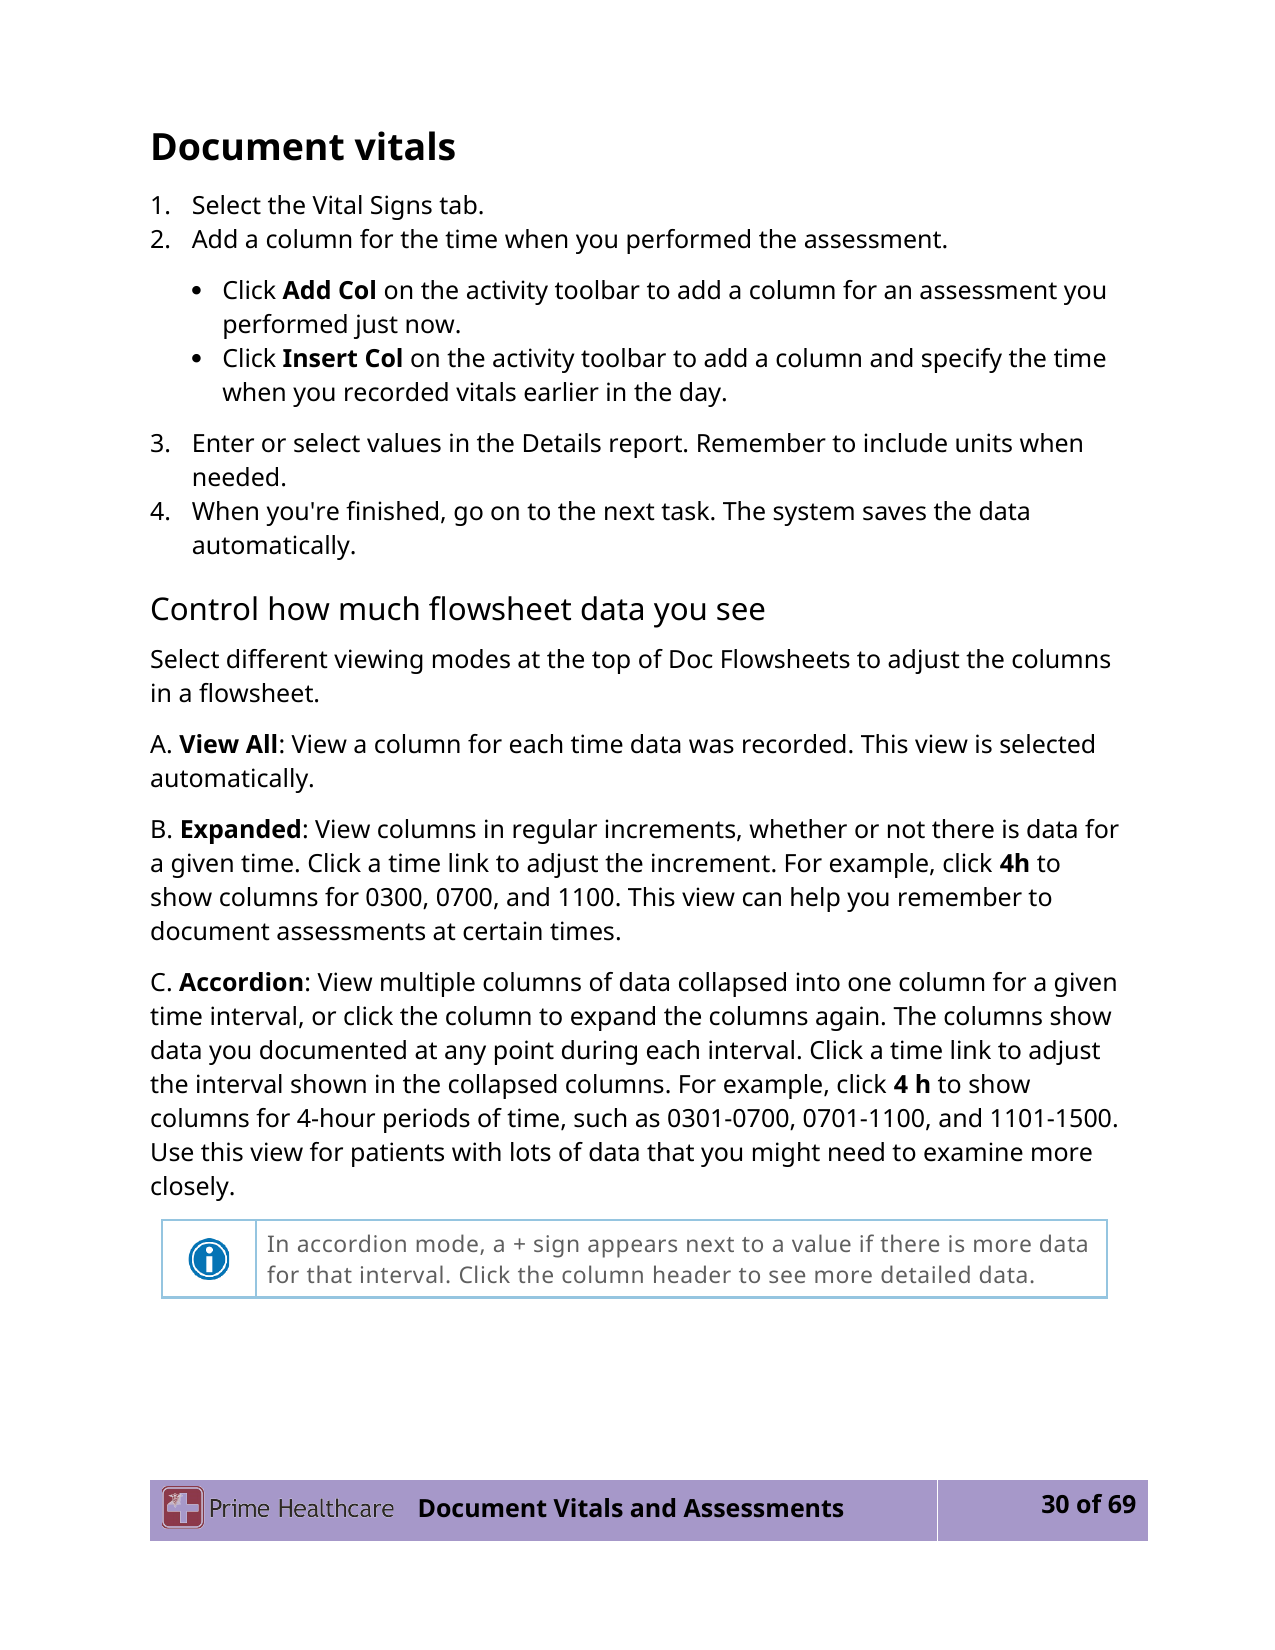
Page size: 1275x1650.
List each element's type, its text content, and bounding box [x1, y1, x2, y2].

list Select the Vital Signs tab. [150, 188, 1125, 222]
list When you're finished, go on to the next task. The system saves the data automatically. [150, 493, 1125, 562]
text Document vitals [150, 120, 1125, 171]
table_header [163, 1221, 255, 1296]
picture [162, 1486, 394, 1529]
text C. Accordion: View multiple columns of data collapsed into one column for a given time interval, or click the column to expand the columns again. The columns show data you documented at any point during each interval. Click a time link to adjust the interval shown in the collapsed columns. For example, click 4 h to show columns for 4-hour periods of time, such as 0301-0700, 0701-1100, and 1101-1500. Use this view for patients with lots of data that you might need to examine more closely. [150, 964, 1125, 1203]
text Control how much flowsheet data you see [150, 587, 1125, 629]
list Click Add Col on the activity toolbar to add a column for an assessment you performed just now. [192, 272, 1125, 341]
picture [188, 1238, 230, 1280]
list Click Insert Col on the activity toolbar to add a column and specify the time when you recorded vitals earlier in the day. [192, 341, 1125, 409]
text Select different viewing modes at the top of Doc Flowsheets to adjust the columns in a flowsheet. [150, 642, 1125, 710]
list Enter or select values in the Details report. Remember to include units when needed. [150, 425, 1125, 493]
list Add a column for the time when you performed the assessment. [150, 222, 1125, 256]
table_header In accordion mode, a + sign appears next to a value if there is more data for that interval. Click the column header to see more detailed data. [257, 1221, 1106, 1296]
text B. Expanded: View columns in regular increments, whether or not there is data for a given time. Click a time link to adjust the increment. For example, click 4h to show columns for 0300, 0700, and 1100. This view can help you remember to document assessments at certain times. [150, 811, 1125, 948]
text A. View All: View a column for each time data was recorded. This view is selected automatically. [150, 727, 1125, 795]
